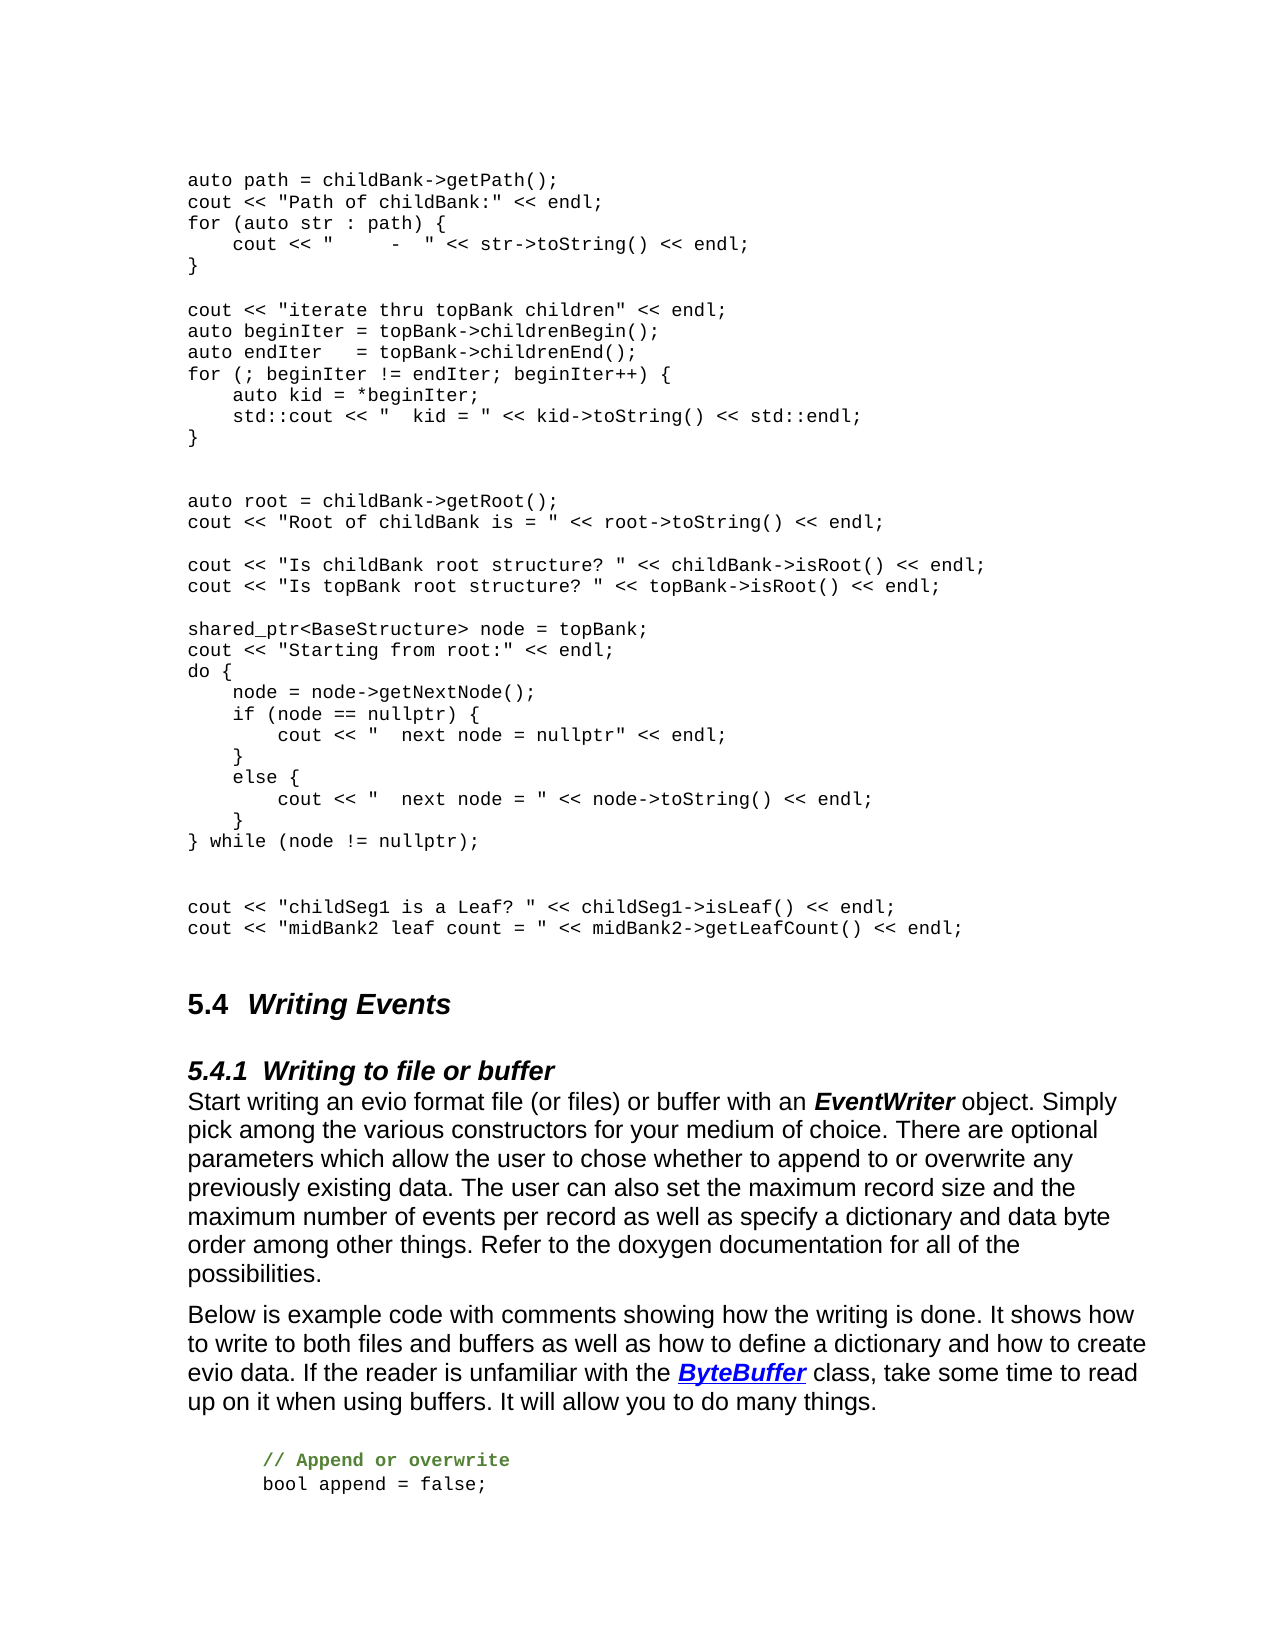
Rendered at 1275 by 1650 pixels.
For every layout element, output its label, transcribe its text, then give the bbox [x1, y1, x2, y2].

text Start writing an evio format file (or files) or buffer with an EventWriter object. Simply pick among the various constructors for your medium of choice. There are optional parameters which allow the user to chose whether to append to or overwrite any previously existing data. The user can also set the maximum record size and the maximum number of events per record as well as specify a dictionary and data byte order among other things. Refer to the doxygen documentation for all of the possibilities. [187, 1086, 1162, 1288]
text Below is example code with comments showing how the writing is done. It shows how to write to both files and buffers as well as how to define a dictionary and how to create evio data. If the reader is unfamiliar with the ByteBuffer class, take some time to read up on it when using buffers. It will allow you to do many things. [187, 1300, 1162, 1415]
subtitle Writing to file or buffer [187, 1055, 1162, 1086]
text bool append = false; [225, 1474, 1162, 1496]
text // Append or overwrite [225, 1451, 1162, 1472]
text cout << "childSeg1 is a Leaf? " << childSeg1->isLeaf() << endl; cout << "midBank2 leaf count = " << midBank2->getLeafCount() << endl; [187, 855, 1162, 962]
subtitle Writing Events [187, 987, 1162, 1020]
